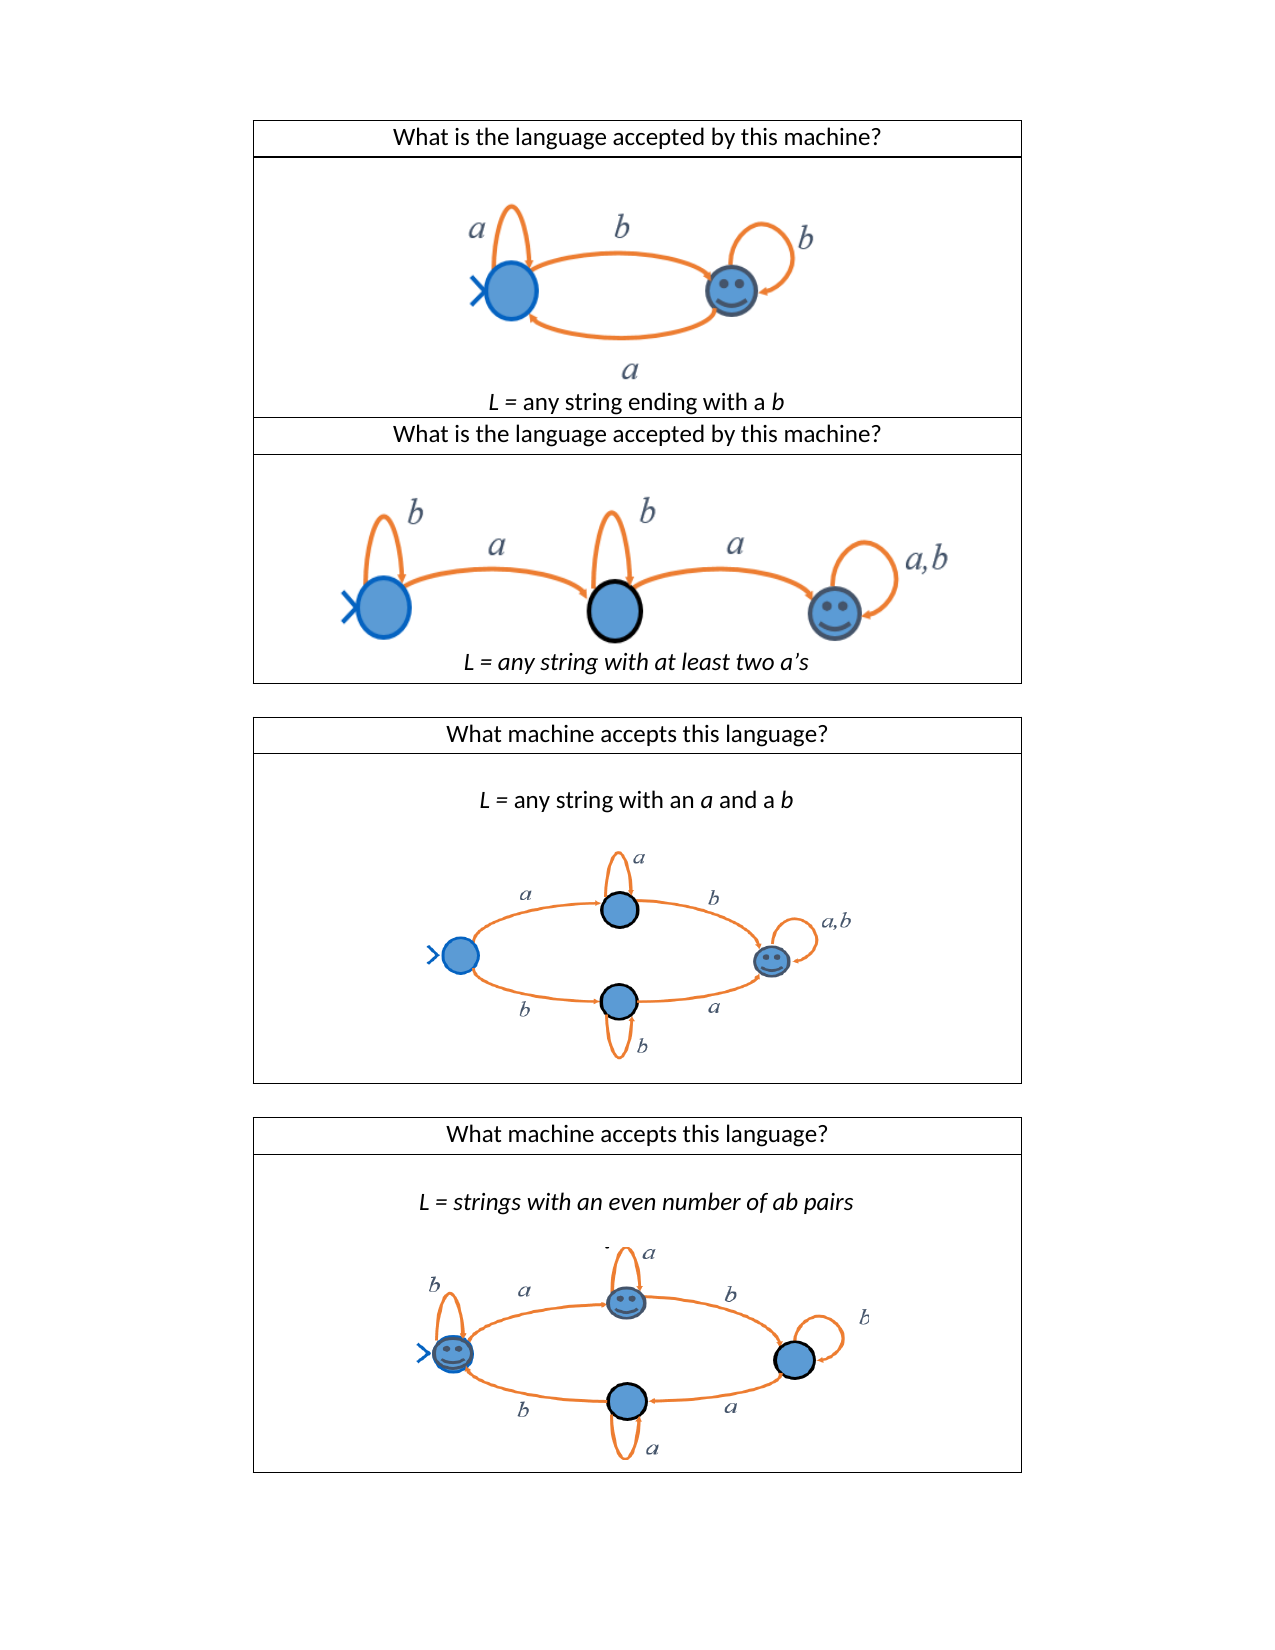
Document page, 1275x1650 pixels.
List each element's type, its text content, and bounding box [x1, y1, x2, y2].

table_cell L = any string with an a and a b [254, 754, 1021, 1083]
picture [453, 188, 822, 387]
table_cell What is the language accepted by this machine? [254, 418, 1021, 454]
table_header What is the language accepted by this machine? [254, 121, 1021, 156]
picture [416, 845, 859, 1062]
picture [406, 1247, 869, 1460]
table_header What machine accepts this language? [254, 718, 1021, 753]
picture [325, 485, 950, 647]
table_cell L = any string ending with a b [254, 158, 1021, 417]
table_cell L = any string with at least two a’s [254, 455, 1021, 683]
table_cell L = strings with an even number of ab pairs [254, 1155, 1021, 1472]
table_header What machine accepts this language? [254, 1118, 1021, 1154]
